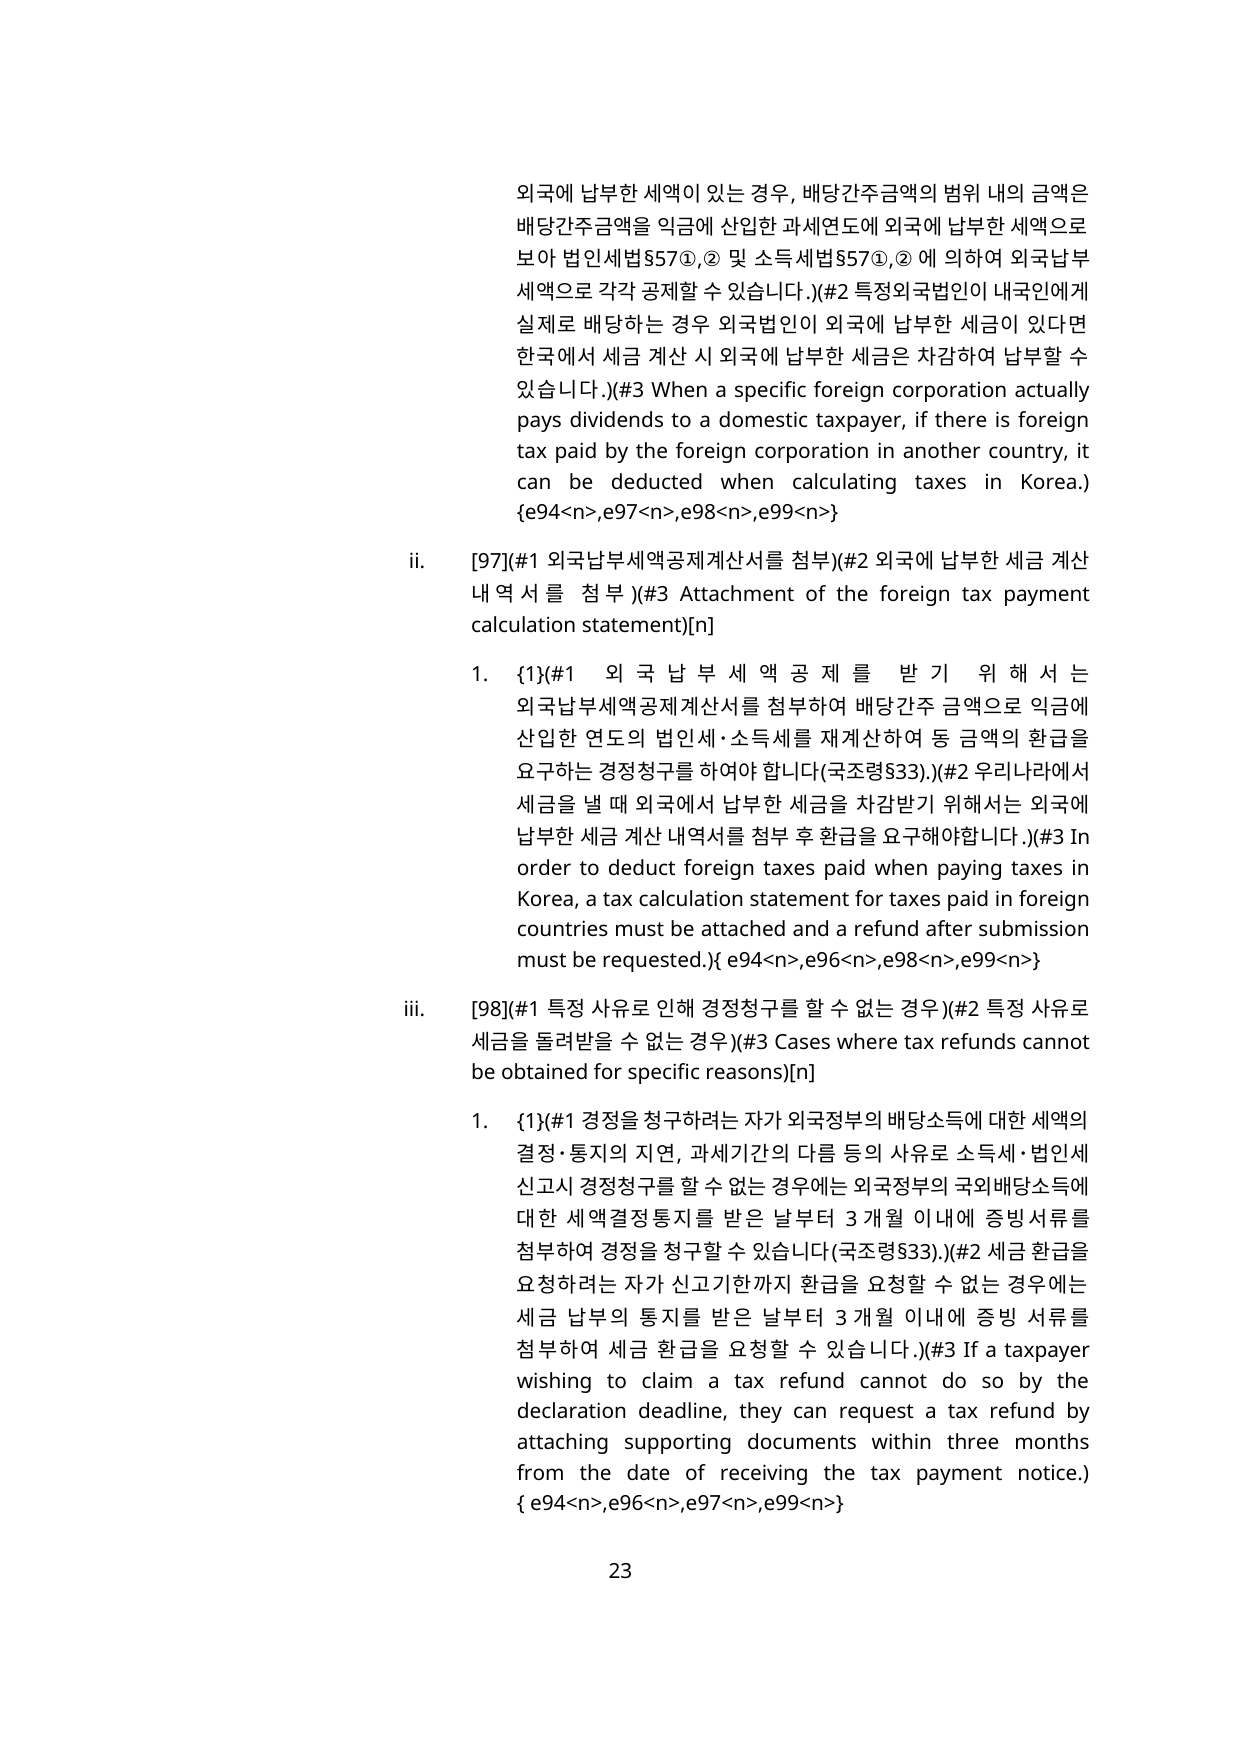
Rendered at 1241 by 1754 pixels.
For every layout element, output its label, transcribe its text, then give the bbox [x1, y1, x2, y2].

list [98](#1 특정 사유로 인해 경정청구를 할 수 없는 경우)(#2 특정 사유로 세금을 돌려받을 수 없는 경우)(#3 Cases where tax refunds cannot be obtained for specific reasons)[n] [425, 992, 1090, 1086]
list [97](#1 외국납부세액공제계산서를 첨부)(#2 외국에 납부한 세금 계산 내역서를 첨부)(#3 Attachment of the foreign tax payment calculation statement)[n] [425, 545, 1090, 638]
list {1}(#1 경정을 청구하려는 자가 외국정부의 배당소득에 대한 세액의 결정･통지의 지연, 과세기간의 다름 등의 사유로 소득세･법인세 신고시 경정청구를 할 수 없는 경우에는 외국정부의 국외배당소득에 대한 세액결정통지를 받은 날부터 3개월 이내에 증빙서류를 첨부하여 경정을 청구할 수 있습니다(국조령§33).)(#2 세금 환급을 요청하려는 자가 신고기한까지 환급을 요청할 수 없는 경우에는 세금 납부의 통지를 받은 날부터 3개월 이내에 증빙 서류를 첨부하여 세금 환급을 요청할 수 있습니다.)(#3 If a taxpayer wishing to claim a tax refund cannot do so by the declaration deadline, they can request a tax refund by attaching supporting documents within three months from the date of receiving the tax payment notice.){ e94<n>,e96<n>,e97<n>,e99<n>} [471, 1105, 1090, 1517]
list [471, 177, 1090, 526]
list {1}(#1 외국납부세액공제를 받기 위해서는 외국납부세액공제계산서를 첨부하여 배당간주 금액으로 익금에 산입한 연도의 법인세･소득세를 재계산하여 동 금액의 환급을 요구하는 경정청구를 하여야 합니다(국조령§33).)(#2 우리나라에서 세금을 낼 때 외국에서 납부한 세금을 차감받기 위해서는 외국에 납부한 세금 계산 내역서를 첨부 후 환급을 요구해야합니다.)(#3 In order to deduct foreign taxes paid when paying taxes in Korea, a tax calculation statement for taxes paid in foreign countries must be attached and a refund after submission must be requested.){ e94<n>,e96<n>,e98<n>,e99<n>} [471, 657, 1090, 973]
